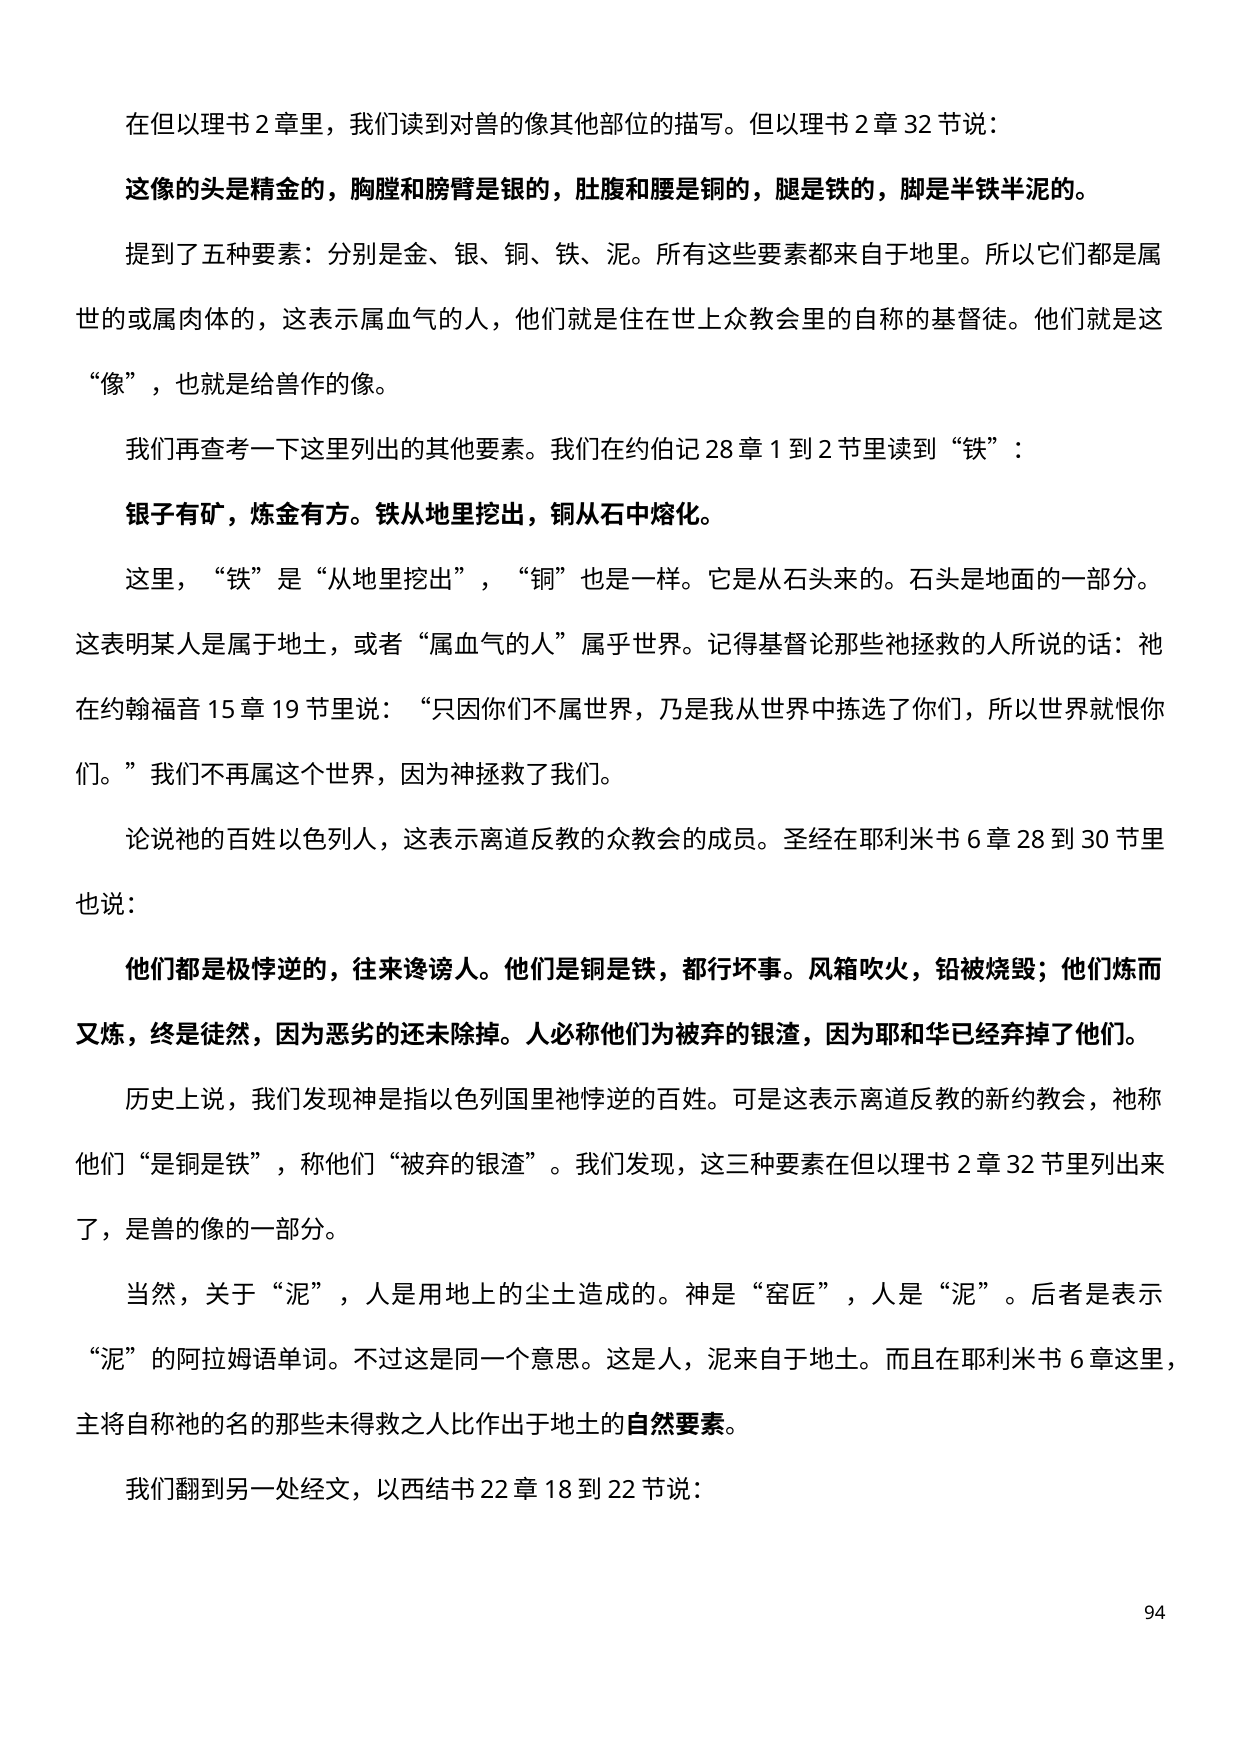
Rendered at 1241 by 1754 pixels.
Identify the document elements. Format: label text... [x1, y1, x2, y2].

text 我们再查考一下这里列出的其他要素。我们在约伯记28章1到2节里读到“铁”： [75, 415, 1165, 480]
text 这里，“铁”是“从地里挖出”，“铜”也是一样。它是从石头来的。石头是地面的一部分。这表明某人是属于地土，或者“属血气的人”属乎世界。记得基督论那些祂拯救的人所说的话：祂在约翰福音15章19节里说：“只因你们不属世界，乃是我从世界中拣选了你们，所以世界就恨你们。”我们不再属这个世界，因为神拯救了我们。 [75, 545, 1165, 805]
text 提到了五种要素：分别是金、银、铜、铁、泥。所有这些要素都来自于地里。所以它们都是属世的或属肉体的，这表示属血气的人，他们就是住在世上众教会里的自称的基督徒。他们就是这“像”，也就是给兽作的像。 [75, 220, 1165, 415]
text 当然，关于“泥”，人是用地上的尘土造成的。神是“窑匠”，人是“泥”。后者是表示“泥”的阿拉姆语单词。不过这是同一个意思。这是人，泥来自于地土。而且在耶利米书6章这里，主将自称祂的名的那些未得救之人比作出于地土的自然要素。 [75, 1260, 1165, 1455]
text 论说祂的百姓以色列人，这表示离道反教的众教会的成员。圣经在耶利米书6章28到30节里也说： [75, 805, 1165, 935]
text 在但以理书2章里，我们读到对兽的像其他部位的描写。但以理书2章32节说： [75, 90, 1165, 155]
text 历史上说，我们发现神是指以色列国里祂悖逆的百姓。可是这表示离道反教的新约教会，祂称他们“是铜是铁”，称他们“被弃的银渣”。我们发现，这三种要素在但以理书2章32节里列出来了，是兽的像的一部分。 [75, 1065, 1165, 1260]
text 他们都是极悖逆的，往来谗谤人。他们是铜是铁，都行坏事。风箱吹火，铅被烧毁；他们炼而又炼，终是徒然，因为恶劣的还未除掉。人必称他们为被弃的银渣，因为耶和华已经弃掉了他们。 [75, 935, 1165, 1065]
text 这像的头是精金的，胸膛和膀臂是银的，肚腹和腰是铜的，腿是铁的，脚是半铁半泥的。 [75, 155, 1165, 220]
text 银子有矿，炼金有方。铁从地里挖出，铜从石中熔化。 [75, 480, 1165, 545]
text 我们翻到另一处经文，以西结书22章18到22节说： [75, 1455, 1165, 1520]
